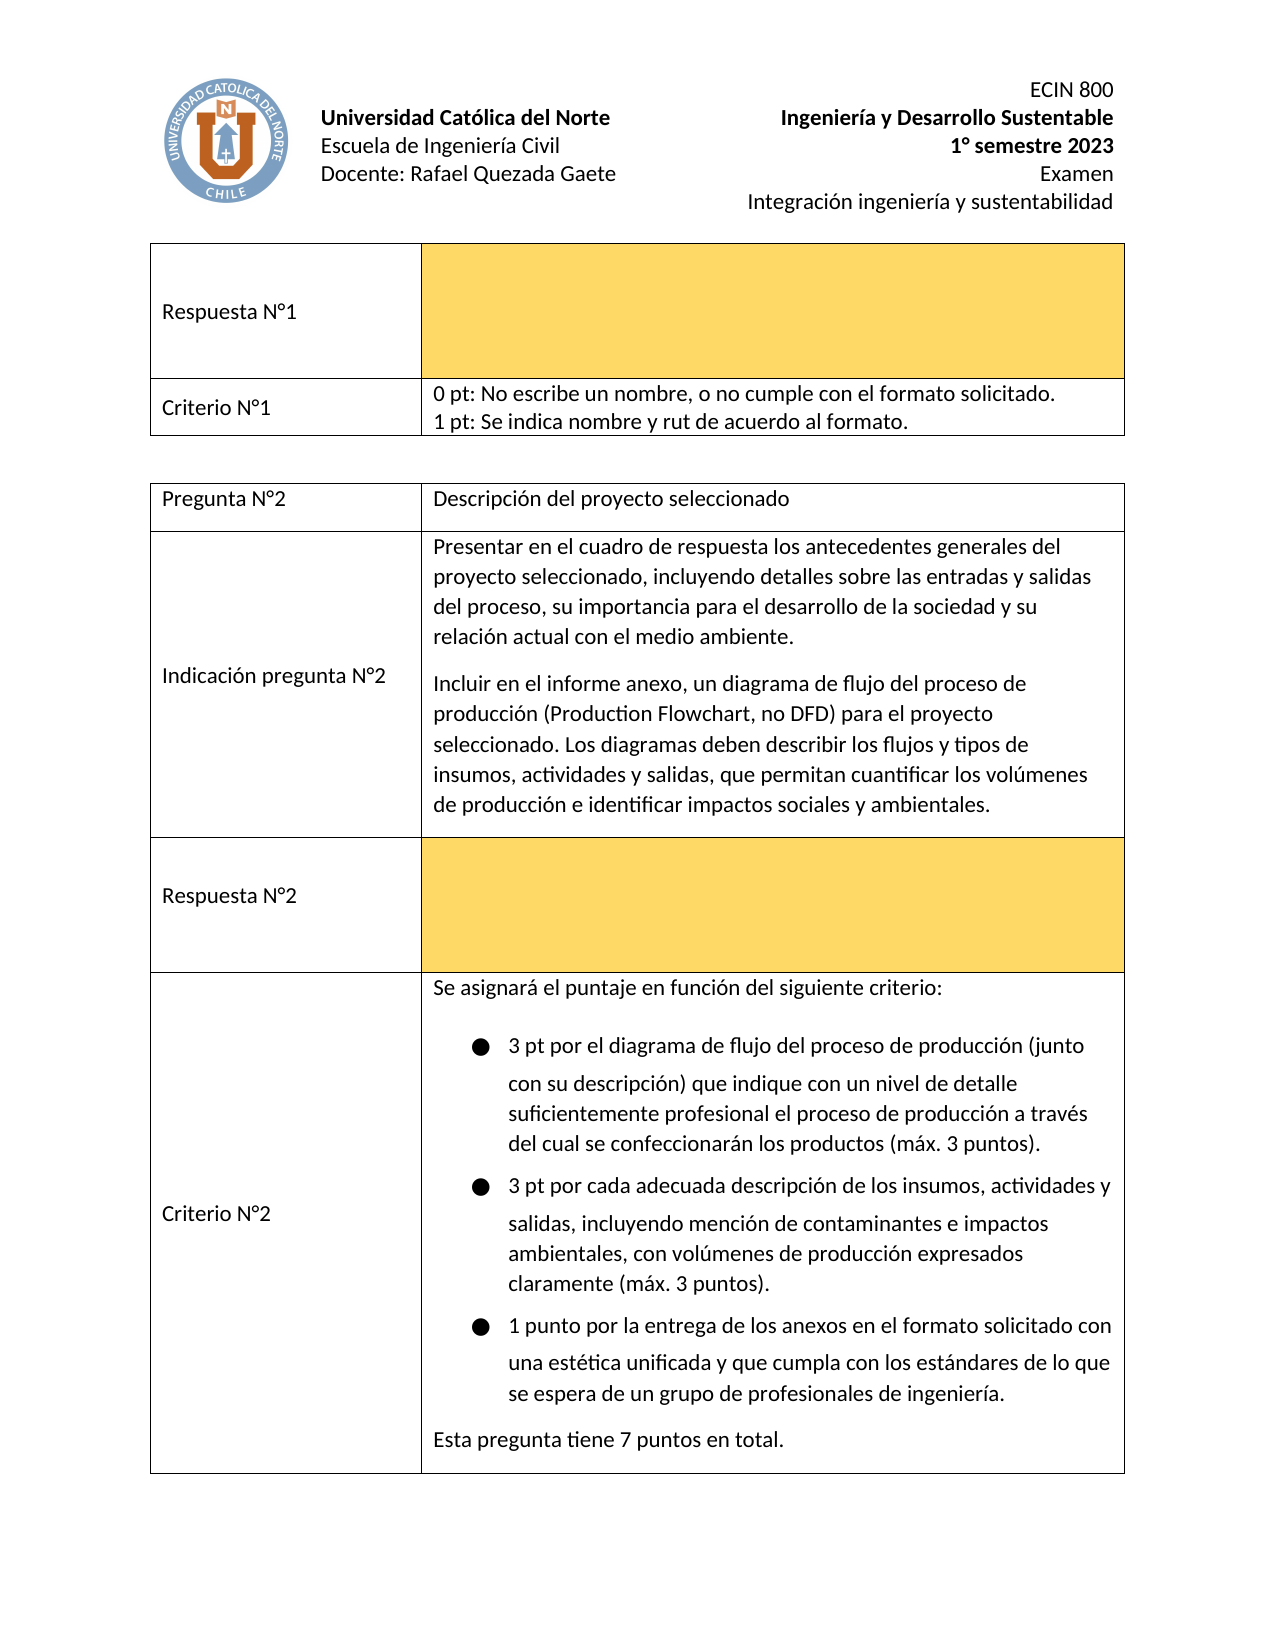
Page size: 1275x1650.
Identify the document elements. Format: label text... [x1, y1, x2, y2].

picture [161, 74, 293, 209]
table_cell Criterio N°1 [151, 379, 421, 435]
table_cell Se asignará el puntaje en función del siguiente criterio: 3 pt por el diagrama de flujo del proceso de producción (junto con su descripción) que indique con un nivel de detalle suficientemente profesional el proceso de producción a través del cual se confeccionarán los productos (máx. 3 puntos). 3 pt por cada adecuada descripción de los insumos, actividades y salidas, incluyendo mención de contaminantes e impactos ambientales, con volúmenes de producción expresados claramente (máx. 3 puntos). 1 punto por la entrega de los anexos en el formato solicitado con una estética unificada y que cumpla con los estándares de lo que se espera de un grupo de profesionales de ingeniería. Esta pregunta tiene 7 puntos en total. [422, 973, 1124, 1472]
table_cell Respuesta N°2 [151, 838, 421, 972]
table_cell Criterio N°2 [151, 973, 421, 1472]
table_cell Respuesta N°1 [151, 244, 421, 378]
table_cell [422, 838, 1124, 972]
table_header Pregunta N°2 [151, 484, 421, 531]
table_cell [422, 244, 1124, 378]
table_cell Presentar en el cuadro de respuesta los antecedentes generales del proyecto seleccionado, incluyendo detalles sobre las entradas y salidas del proceso, su importancia para el desarrollo de la sociedad y su relación actual con el medio ambiente. Incluir en el informe anexo, un diagrama de flujo del proceso de producción (Production Flowchart, no DFD) para el proyecto seleccionado. Los diagramas deben describir los flujos y tipos de insumos, actividades y salidas, que permitan cuantificar los volúmenes de producción e identificar impactos sociales y ambientales. [422, 532, 1124, 837]
table_cell Indicación pregunta N°2 [151, 532, 421, 837]
table_header Descripción del proyecto seleccionado [422, 484, 1124, 531]
table_cell 0 pt: No escribe un nombre, o no cumple con el formato solicitado. 1 pt: Se indica nombre y rut de acuerdo al formato. [422, 379, 1124, 435]
